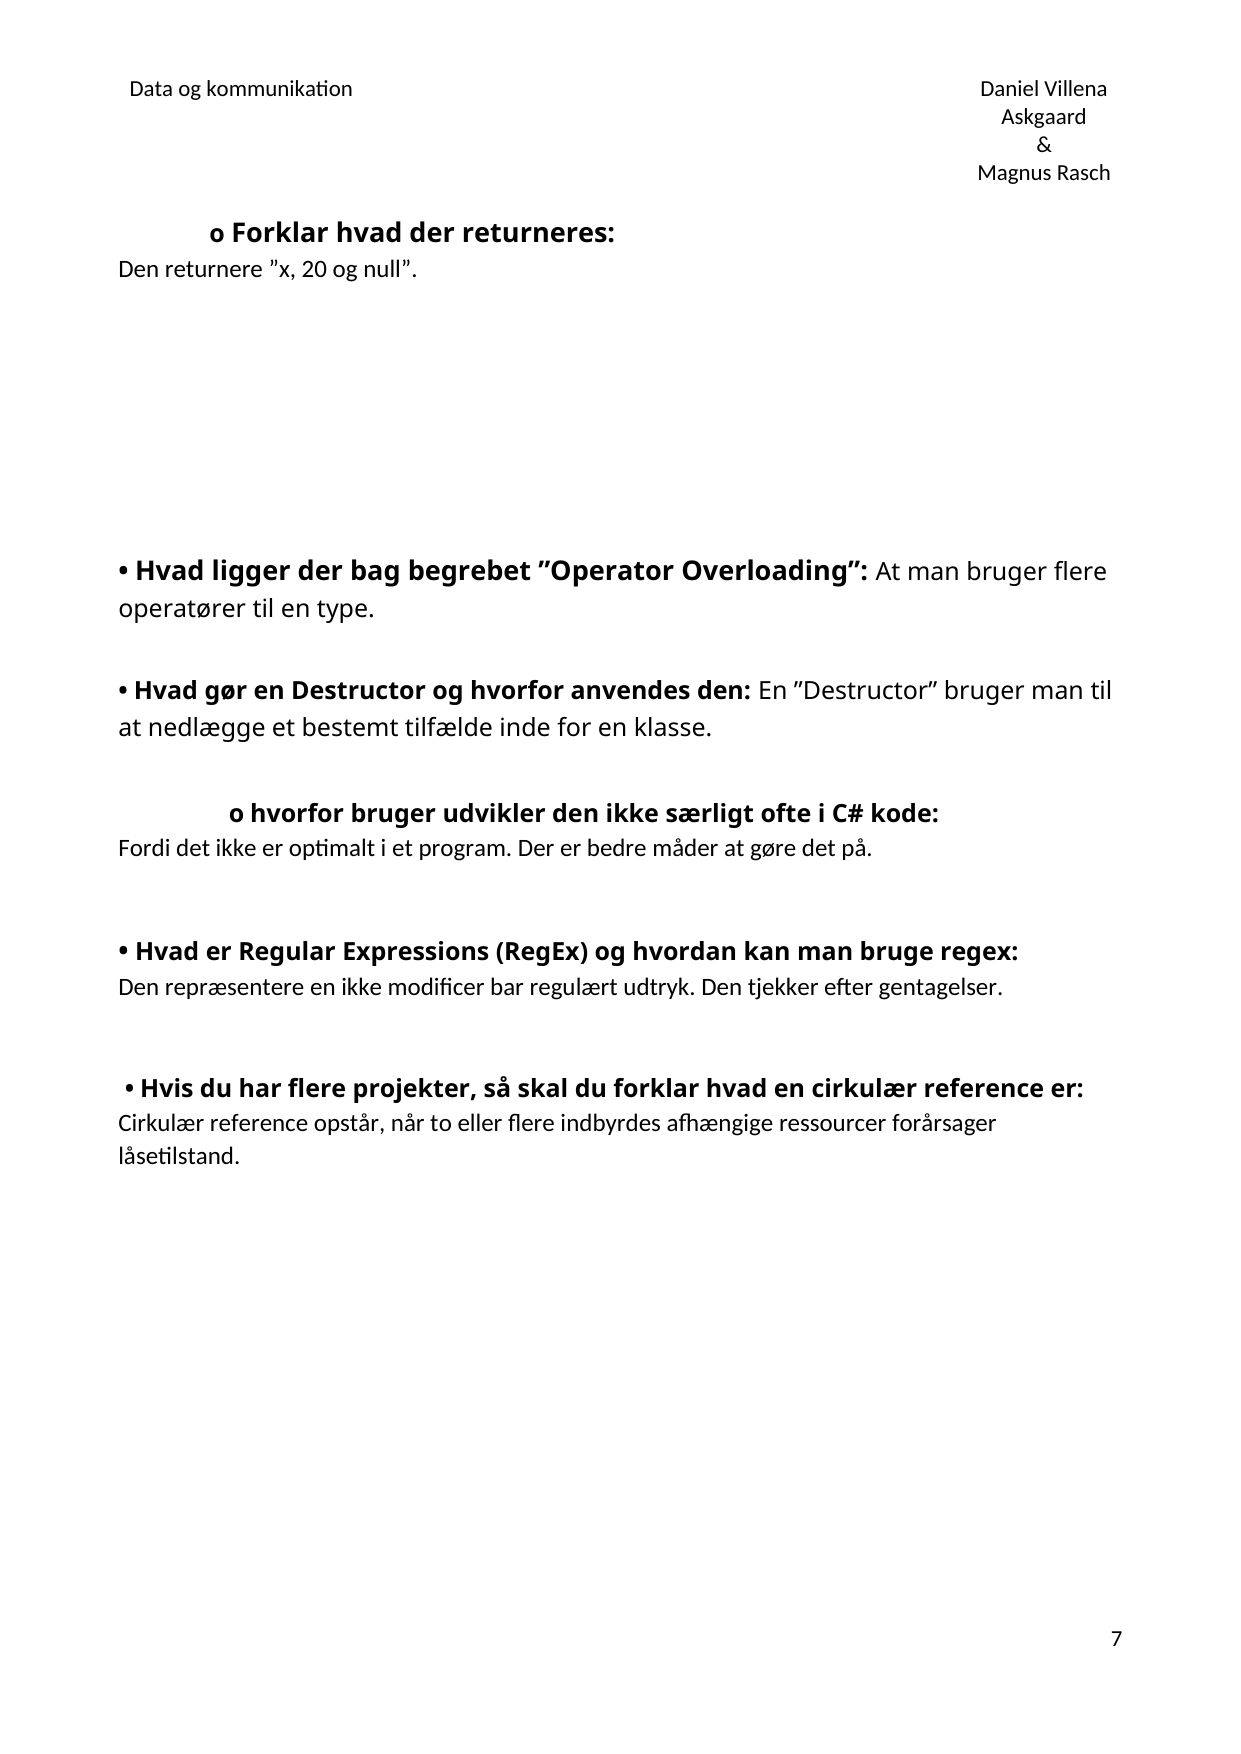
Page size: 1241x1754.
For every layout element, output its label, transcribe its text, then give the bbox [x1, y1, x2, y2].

subtitle • Hvad er Regular Expressions (RegEx) og hvordan kan man bruge regex: [118, 932, 1122, 968]
text Fordi det ikke er optimalt i et program. Der er bedre måder at gøre det på. [118, 832, 1122, 863]
subtitle o Forklar hvad der returneres: [118, 214, 1122, 251]
text Den repræsentere en ikke modificer bar regulært udtryk. Den tjekker efter gentagelser. [118, 971, 1122, 1002]
subtitle • Hvad gør en Destructor og hvorfor anvendes den: En ”Destructor” bruger man til at nedlægge et bestemt tilfælde inde for en klasse. [118, 673, 1122, 743]
subtitle • Hvis du har flere projekter, så skal du forklar hvad en cirkulær reference er: [118, 1071, 1122, 1105]
text Den returnere ”x, 20 og null”. [118, 254, 1122, 284]
text Cirkulær reference opstår, når to eller flere indbyrdes afhængige ressourcer forårsager låsetilstand. [118, 1107, 1122, 1171]
subtitle o hvorfor bruger udvikler den ikke særligt ofte i C# kode: [118, 796, 1122, 830]
subtitle • Hvad ligger der bag begrebet ”Operator Overloading”: At man bruger flere operatører til en type. [118, 551, 1122, 625]
